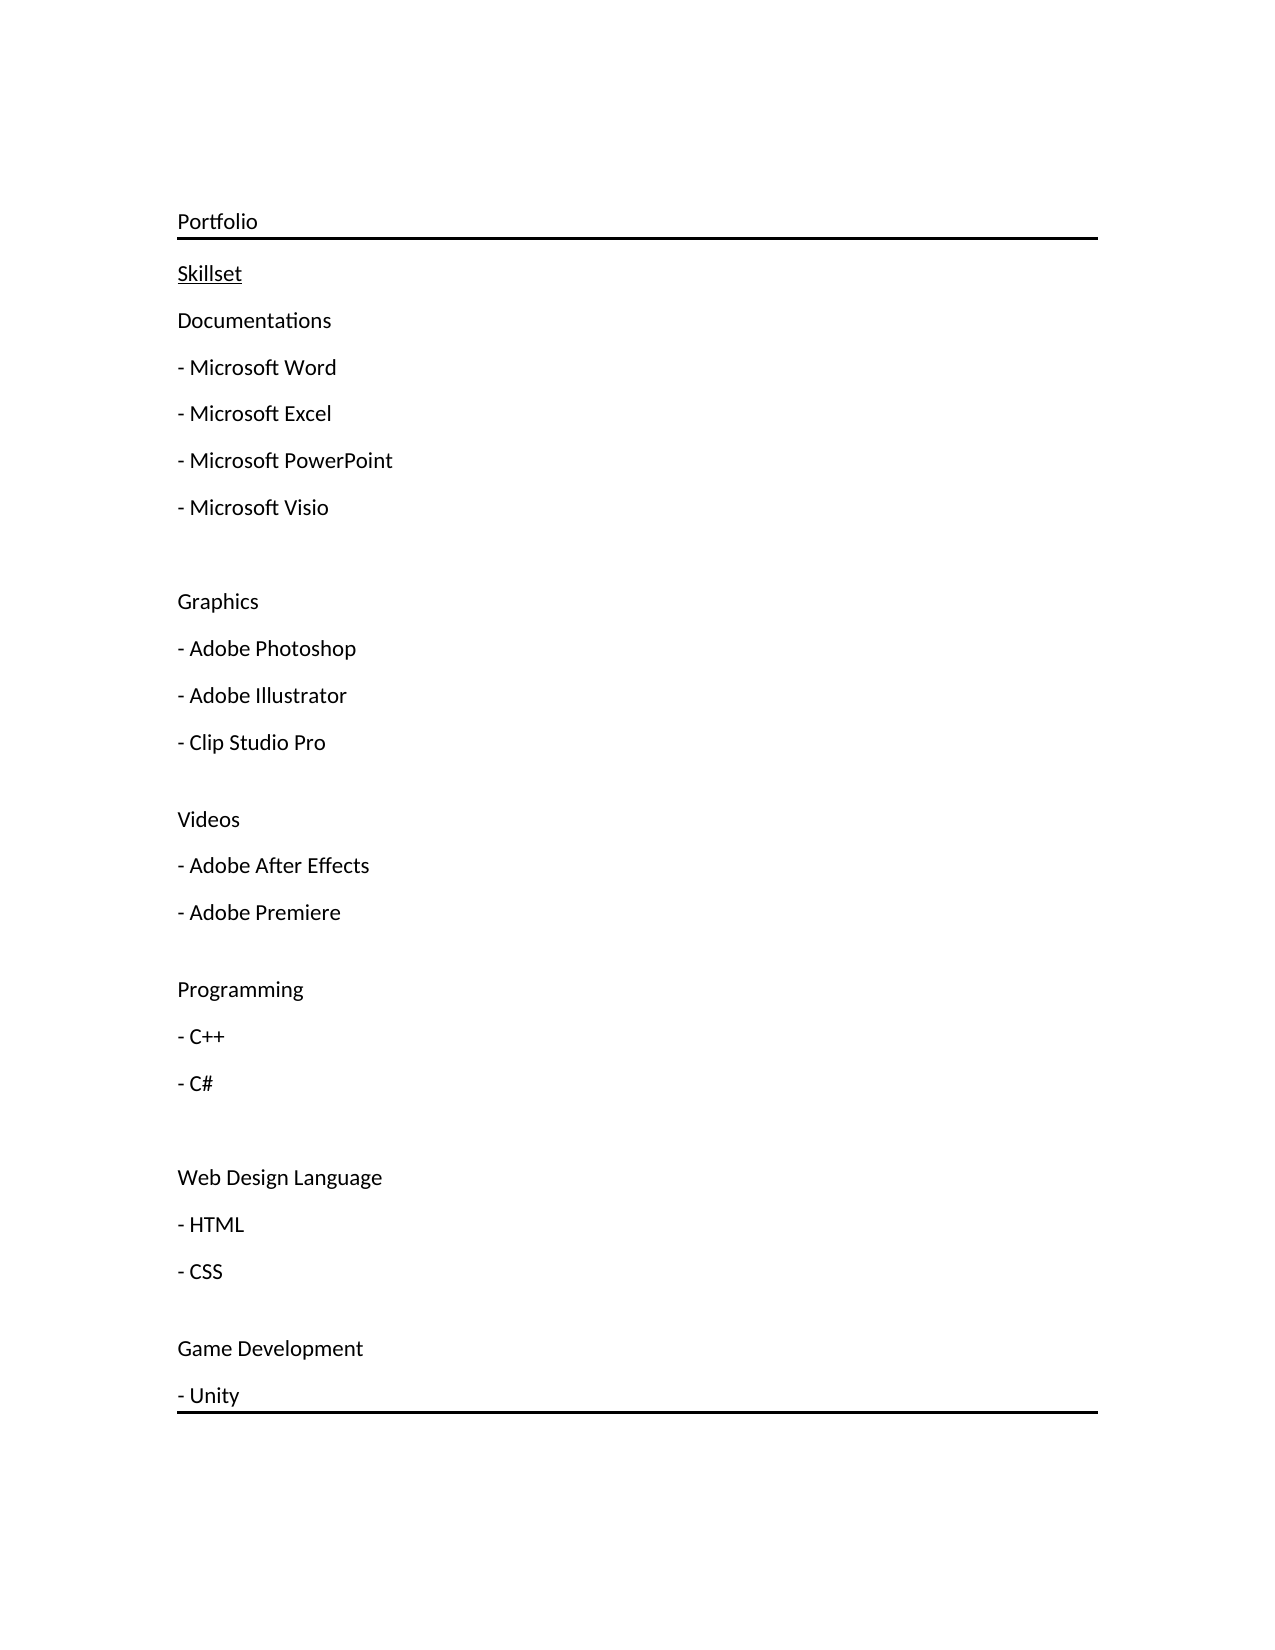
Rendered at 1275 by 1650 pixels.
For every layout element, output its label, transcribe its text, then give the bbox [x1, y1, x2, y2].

text Web Design Language [177, 1163, 1098, 1191]
text - Microsoft PowerPoint [177, 446, 1098, 474]
text - Microsoft Word [177, 353, 1098, 381]
text Portfolio [177, 207, 1098, 237]
text - Unity [177, 1381, 1098, 1411]
text - Adobe Photoshop [177, 634, 1098, 662]
text Documentations [177, 306, 1098, 334]
text - HTML [177, 1210, 1098, 1238]
text Game Development [177, 1304, 1098, 1362]
text Graphics [177, 587, 1098, 615]
text Videos [177, 774, 1098, 833]
text - Microsoft Visio [177, 493, 1098, 521]
text - Adobe After Effects [177, 852, 1098, 879]
text Skillset [177, 259, 1098, 287]
text Programming [177, 945, 1098, 1003]
text - CSS [177, 1257, 1098, 1285]
text - C++ [177, 1022, 1098, 1050]
text - C# [177, 1069, 1098, 1097]
text - Adobe Illustrator [177, 681, 1098, 709]
text - Adobe Premiere [177, 898, 1098, 926]
text - Microsoft Excel [177, 399, 1098, 427]
text - Clip Studio Pro [177, 728, 1098, 756]
